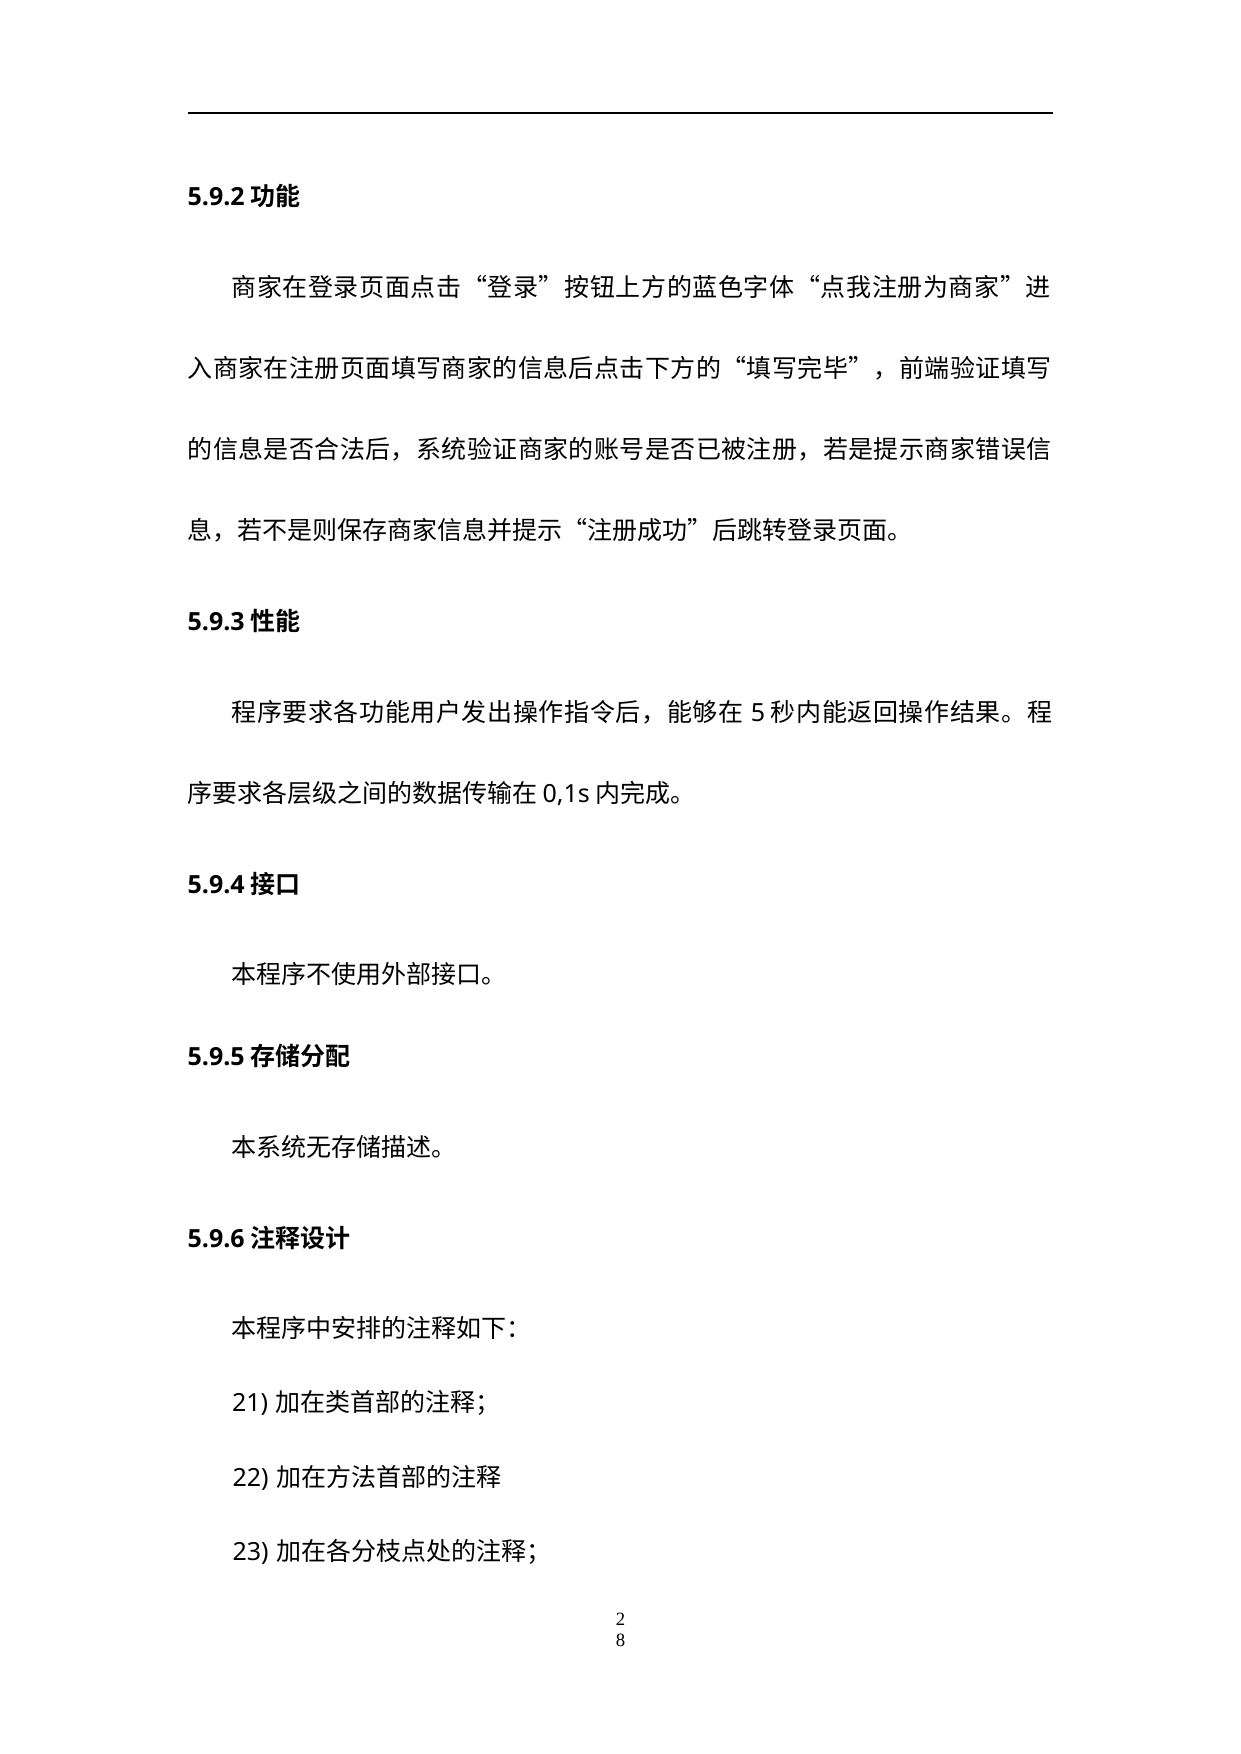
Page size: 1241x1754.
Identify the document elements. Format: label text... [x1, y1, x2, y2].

subtitle 5.9.4接口 [187, 850, 1053, 915]
subtitle 5.9.2功能 [187, 162, 1053, 227]
list 加在类首部的注释； [232, 1368, 1053, 1433]
text 程序要求各功能用户发出操作指令后，能够在5秒内能返回操作结果。程序要求各层级之间的数据传输在0,1s内完成。 [187, 678, 1053, 824]
text 本程序不使用外部接口。 [187, 941, 1053, 1006]
subtitle 5.9.3性能 [187, 587, 1053, 652]
subtitle 5.9.5存储分配 [187, 1022, 1053, 1087]
subtitle 5.9.6注释设计 [187, 1204, 1053, 1269]
text 本系统无存储描述。 [187, 1113, 1053, 1178]
text 商家在登录页面点击“登录”按钮上方的蓝色字体“点我注册为商家”进入商家在注册页面填写商家的信息后点击下方的“填写完毕”，前端验证填写的信息是否合法后，系统验证商家的账号是否已被注册，若是提示商家错误信息，若不是则保存商家信息并提示“注册成功”后跳转登录页面。 [187, 253, 1053, 561]
list 加在各分枝点处的注释； [232, 1517, 1053, 1582]
text 本程序中安排的注释如下： [187, 1294, 1053, 1359]
list 加在方法首部的注释 [232, 1443, 1053, 1508]
